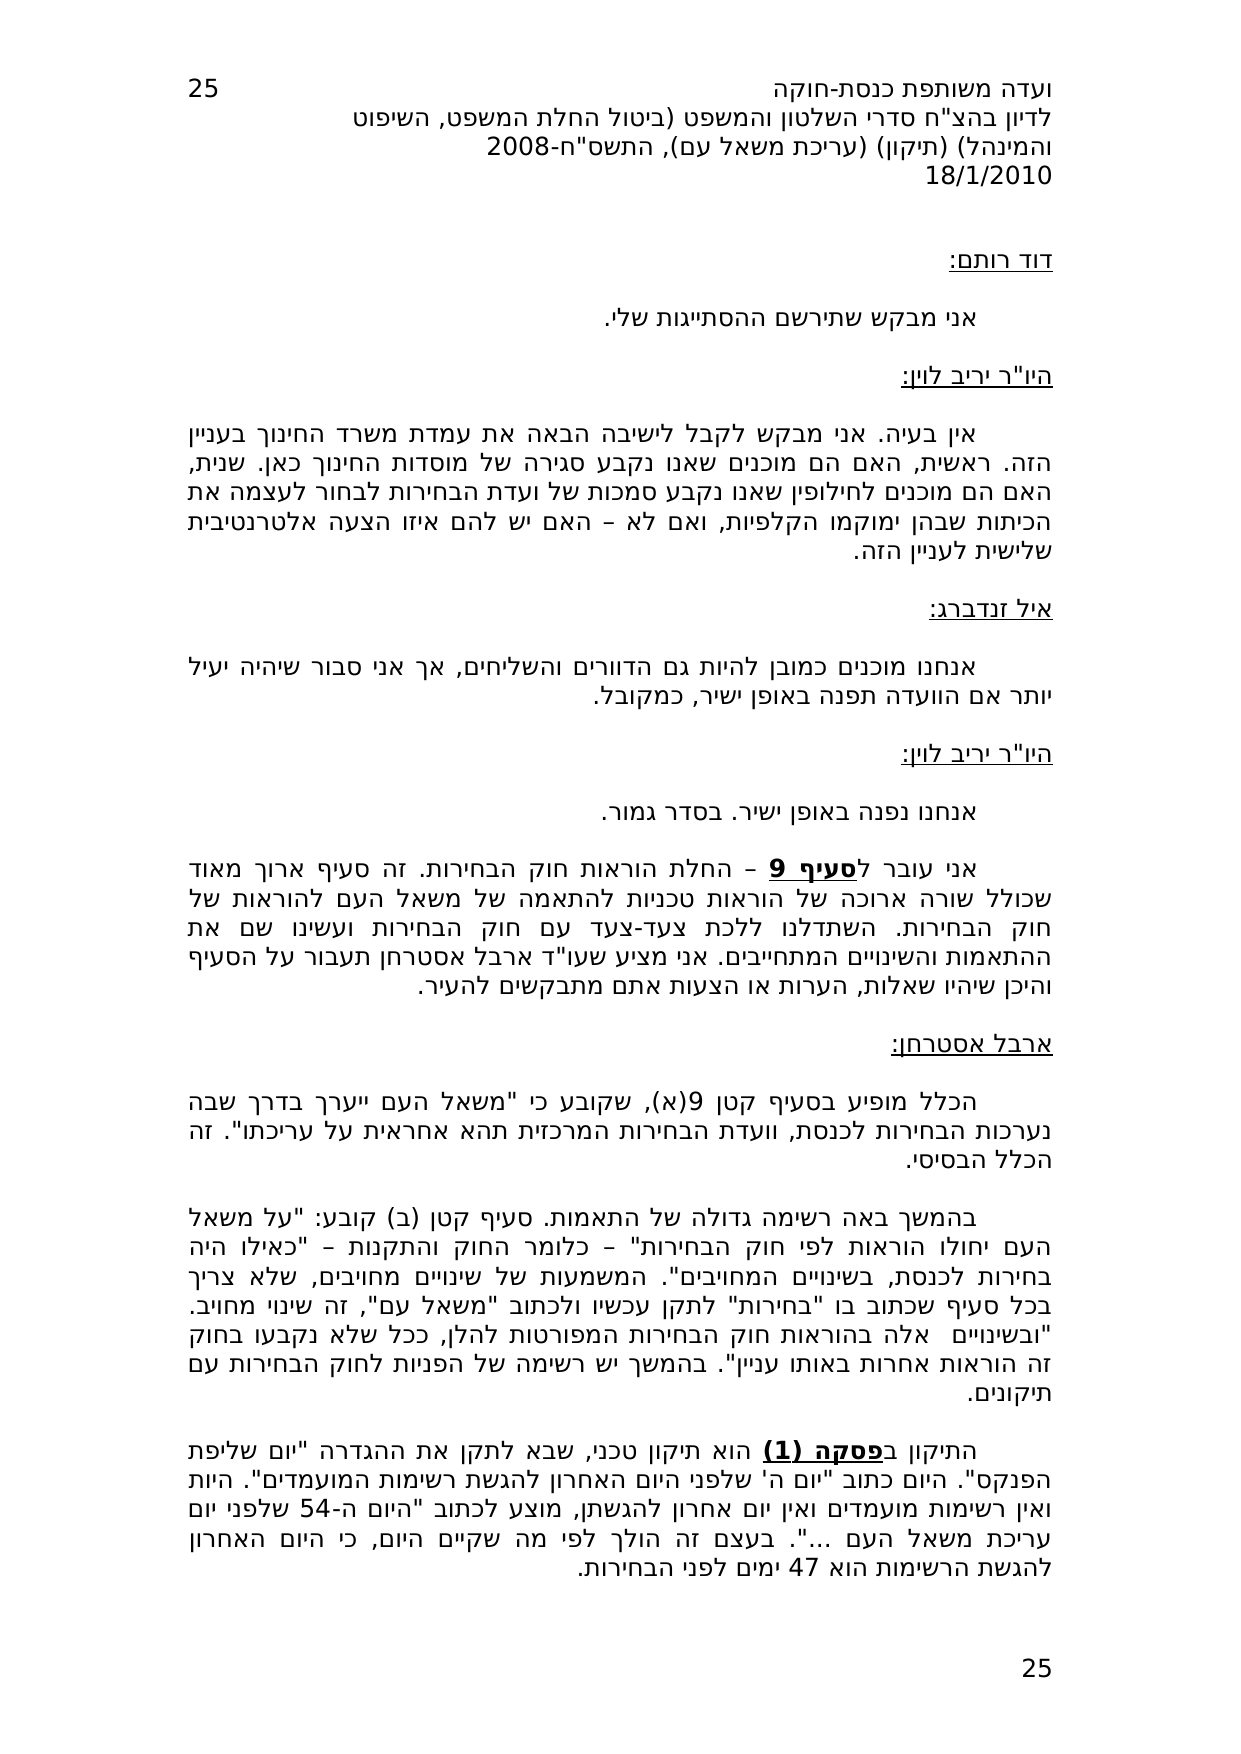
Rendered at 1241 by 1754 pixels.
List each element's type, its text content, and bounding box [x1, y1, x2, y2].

text התיקון בפסקה (1) הוא תיקון טכני, שבא לתקן את ההגדרה "יום שליפת הפנקס". היום כתוב "יום ה' שלפני היום האחרון להגשת רשימות המועמדים". היות ואין רשימות מועמדים ואין יום אחרון להגשתן, מוצע לכתוב "היום ה-54 שלפני יום עריכת משאל העם ...". בעצם זה הולך לפי מה שקיים היום, כי היום האחרון להגשת הרשימות הוא 47 ימים לפני הבחירות. [187, 1436, 1053, 1582]
text היו"ר יריב לוין: [187, 739, 1053, 768]
text היו"ר יריב לוין: [187, 361, 1053, 391]
text בהמשך באה רשימה גדולה של התאמות. סעיף קטן (ב) קובע: "על משאל העם יחולו הוראות לפי חוק הבחירות" – כלומר החוק והתקנות – "כאילו היה בחירות לכנסת, בשינויים המחויבים". המשמעות של שינויים מחויבים, שלא צריך בכל סעיף שכתוב בו "בחירות" לתקן עכשיו ולכתוב "משאל עם", זה שינוי מחויב. "ובשינויים אלה בהוראות חוק הבחירות המפורטות להלן, ככל שלא נקבעו בחוק זה הוראות אחרות באותו עניין". בהמשך יש רשימה של הפניות לחוק הבחירות עם תיקונים. [187, 1203, 1053, 1408]
text איל זנדברג: [187, 594, 1053, 623]
text אני מבקש שתירשם ההסתייגות שלי. [187, 303, 1053, 333]
text אני עובר לסעיף 9 – החלת הוראות חוק הבחירות. זה סעיף ארוך מאוד שכולל שורה ארוכה של הוראות טכניות להתאמה של משאל העם להוראות של חוק הבחירות. השתדלנו ללכת צעד-צעד עם חוק הבחירות ועשינו שם את ההתאמות והשינויים המתחייבים. אני מציע שעו"ד ארבל אסטרחן תעבור על הסעיף והיכן שיהיו שאלות, הערות או הצעות אתם מתבקשים להעיר. [187, 855, 1053, 1001]
text ארבל אסטרחן: [187, 1029, 1053, 1058]
text אנחנו נפנה באופן ישיר. בסדר גמור. [187, 797, 1053, 826]
text אנחנו מוכנים כמובן להיות גם הדוורים והשליחים, אך אני סבור שיהיה יעיל יותר אם הוועדה תפנה באופן ישיר, כמקובל. [187, 652, 1053, 710]
text אין בעיה. אני מבקש לקבל לישיבה הבאה את עמדת משרד החינוך בעניין הזה. ראשית, האם הם מוכנים שאנו נקבע סגירה של מוסדות החינוך כאן. שנית, האם הם מוכנים לחילופין שאנו נקבע סמכות של ועדת הבחירות לבחור לעצמה את הכיתות שבהן ימוקמו הקלפיות, ואם לא – האם יש להם איזו הצעה אלטרנטיבית שלישית לעניין הזה. [187, 419, 1053, 565]
text הכלל מופיע בסעיף קטן 9(א), שקובע כי "משאל העם ייערך בדרך שבה נערכות הבחירות לכנסת, וועדת הבחירות המרכזית תהא אחראית על עריכתו". זה הכלל הבסיסי. [187, 1087, 1053, 1175]
text דוד רותם: [187, 246, 1053, 275]
